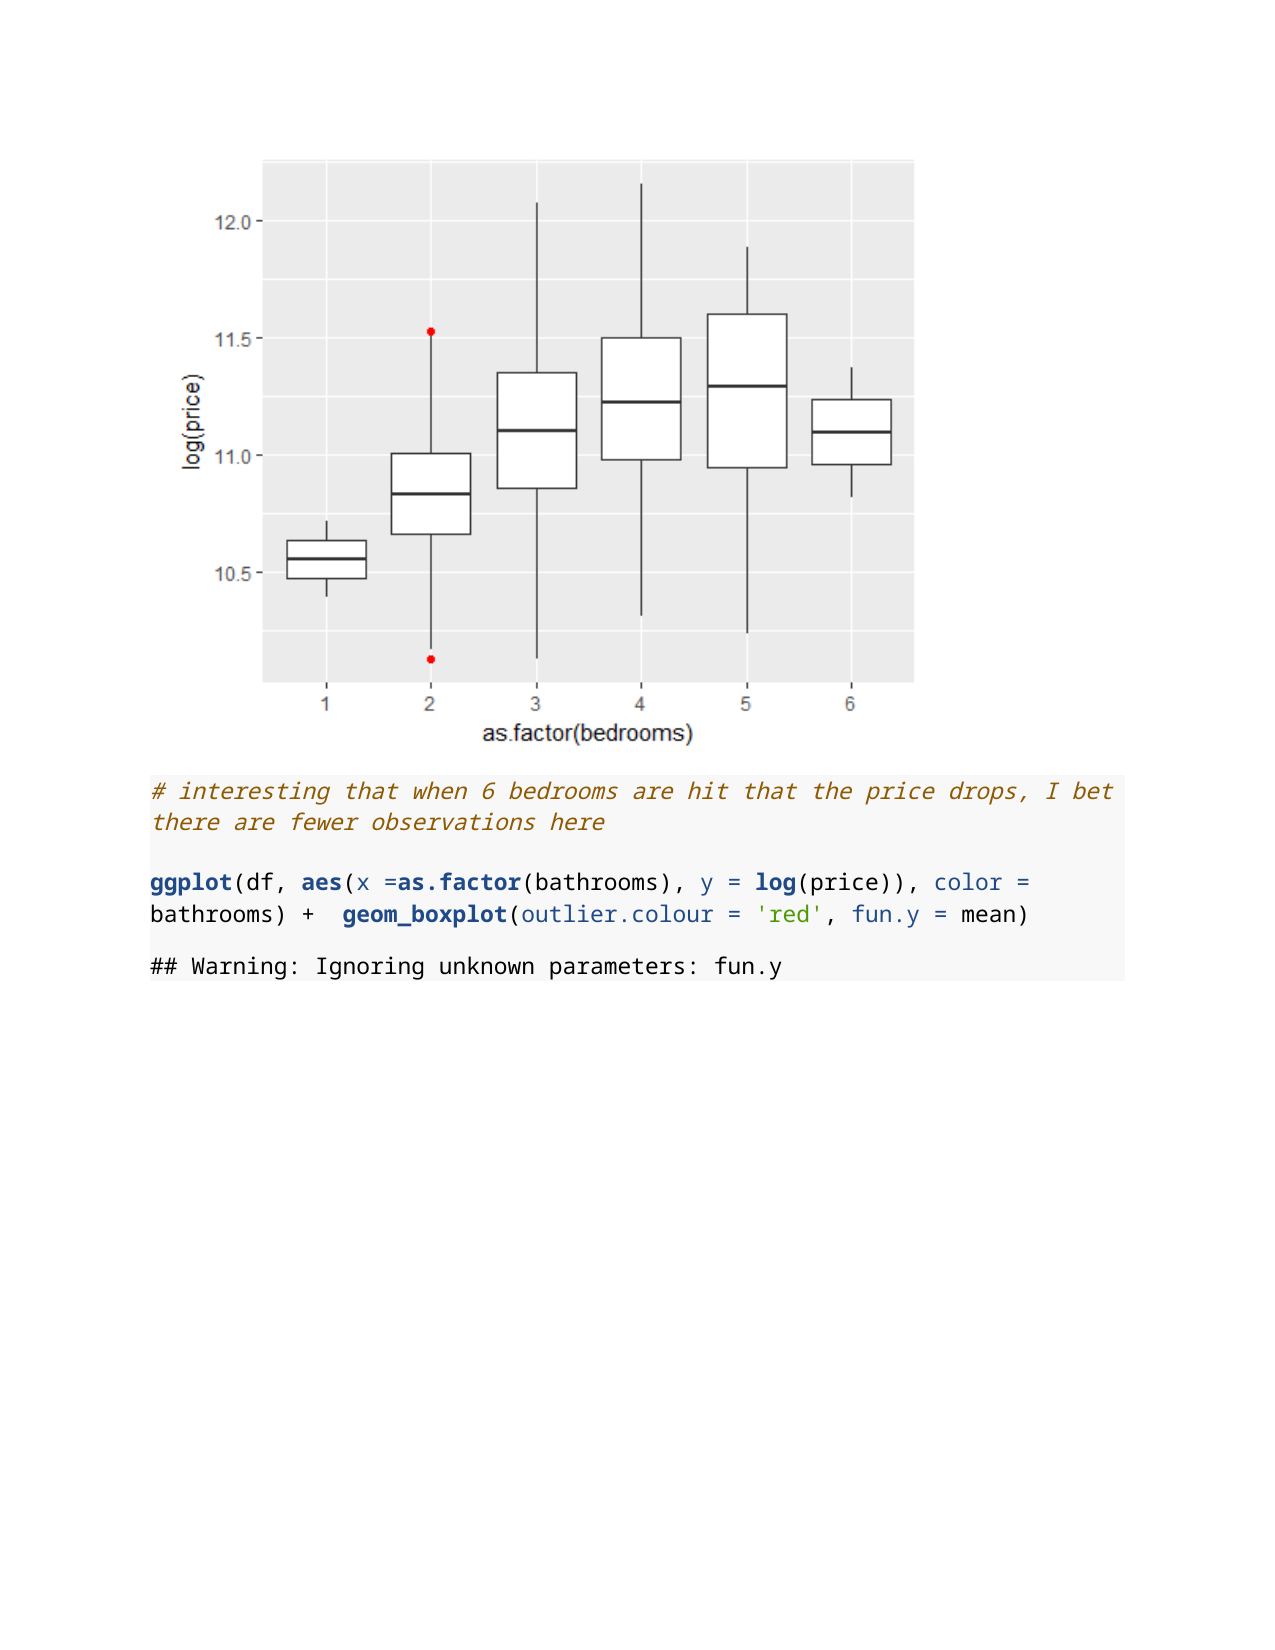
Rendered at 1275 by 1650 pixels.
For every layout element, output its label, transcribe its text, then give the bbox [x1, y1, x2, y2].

text ## Warning: Ignoring unknown parameters: fun.y [150, 950, 1125, 981]
picture [168, 150, 927, 757]
text # interesting that when 6 bedrooms are hit that the price drops, I bet there are fewer observations here ggplot(df, aes(x =as.factor(bathrooms), y = log(price)), color = bathrooms) + geom_boxplot(outlier.colour = 'red', fun.y = mean) [150, 775, 1125, 929]
